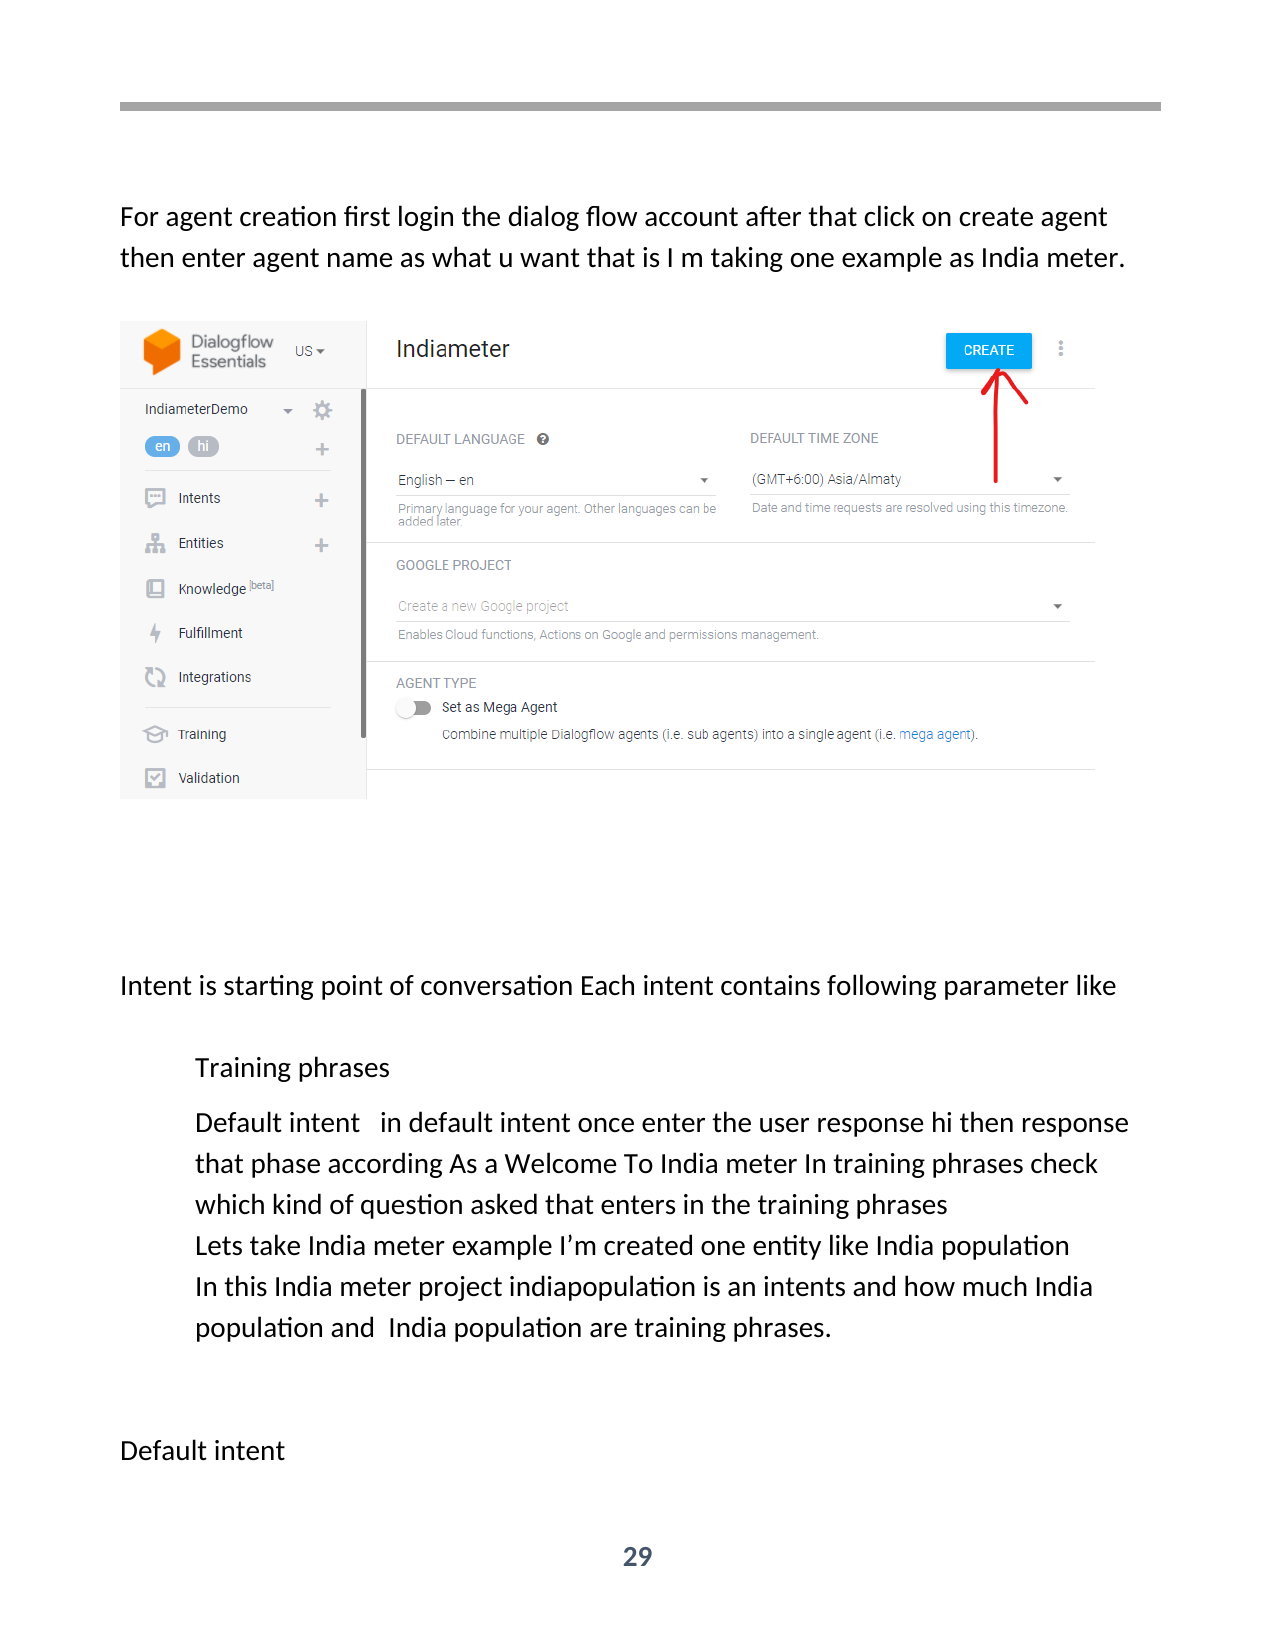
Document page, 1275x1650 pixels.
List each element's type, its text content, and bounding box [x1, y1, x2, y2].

list Training phrases [195, 1049, 1155, 1085]
text Default intent in default intent once enter the user response hi then response that phase according As a Welcome To India meter In training phrases check which kind of question asked that enters in the training phrases [195, 1104, 1155, 1222]
text For agent creation first login the dialog flow account after that click on create agent then enter agent name as what u want that is I m taking one example as India meter. [120, 198, 1155, 275]
picture [120, 321, 1096, 799]
text In this India meter project indiapopulation is an intents and how much India population and India population are training phrases. [195, 1268, 1155, 1345]
text Default intent [120, 1432, 1155, 1468]
text Intent is starting point of conversation Each intent contains following parameter like [120, 967, 1155, 1003]
text Lets take India meter example I’m created one entity like India population [195, 1227, 1155, 1263]
